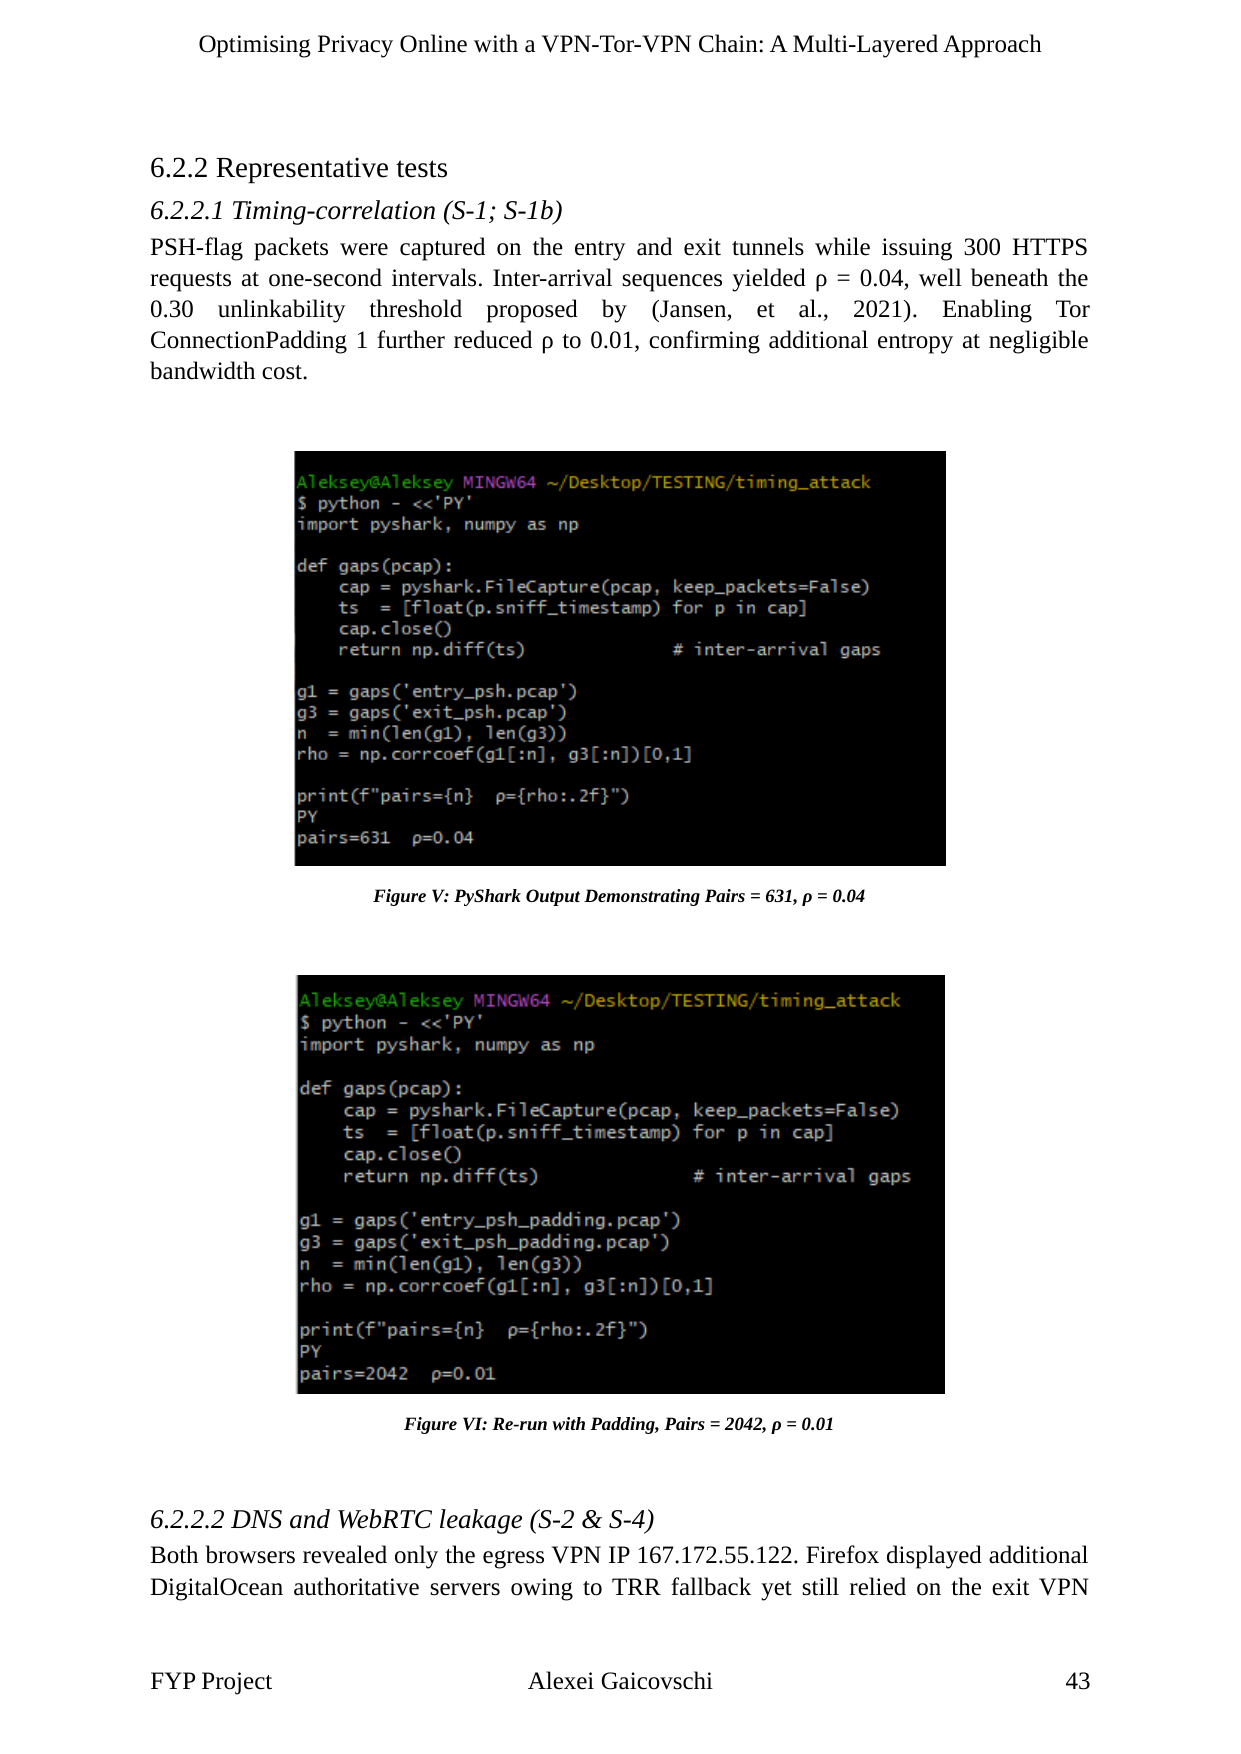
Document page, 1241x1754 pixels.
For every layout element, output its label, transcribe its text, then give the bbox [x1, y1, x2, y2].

text Figure VI: Re-run with Padding, Pairs = 2042, ρ = 0.01 [150, 1413, 1090, 1434]
picture [294, 451, 946, 866]
subtitle 6.2.2.1 Timing-correlation (S-1; S-1b) [150, 194, 1090, 226]
subtitle 6.2.2 Representative tests [150, 150, 1090, 183]
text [150, 1541, 1090, 1600]
text Figure V: PyShark Output Demonstrating Pairs = 631, ρ = 0.04 [150, 885, 1090, 906]
text PSH-flag packets were captured on the entry and exit tunnels while issuing 300 HTTPS requests at one-second intervals. Inter-arrival sequences yielded ρ = 0.04, well beneath the 0.30 unlinkability threshold proposed by . Enabling Tor ConnectionPadding 1 further reduced ρ to 0.01, confirming additional entropy at negligible bandwidth cost. [150, 232, 1090, 385]
subtitle 6.2.2.2 DNS and WebRTC leakage (S-2 & S-4) [150, 1503, 1090, 1534]
picture [295, 975, 945, 1394]
